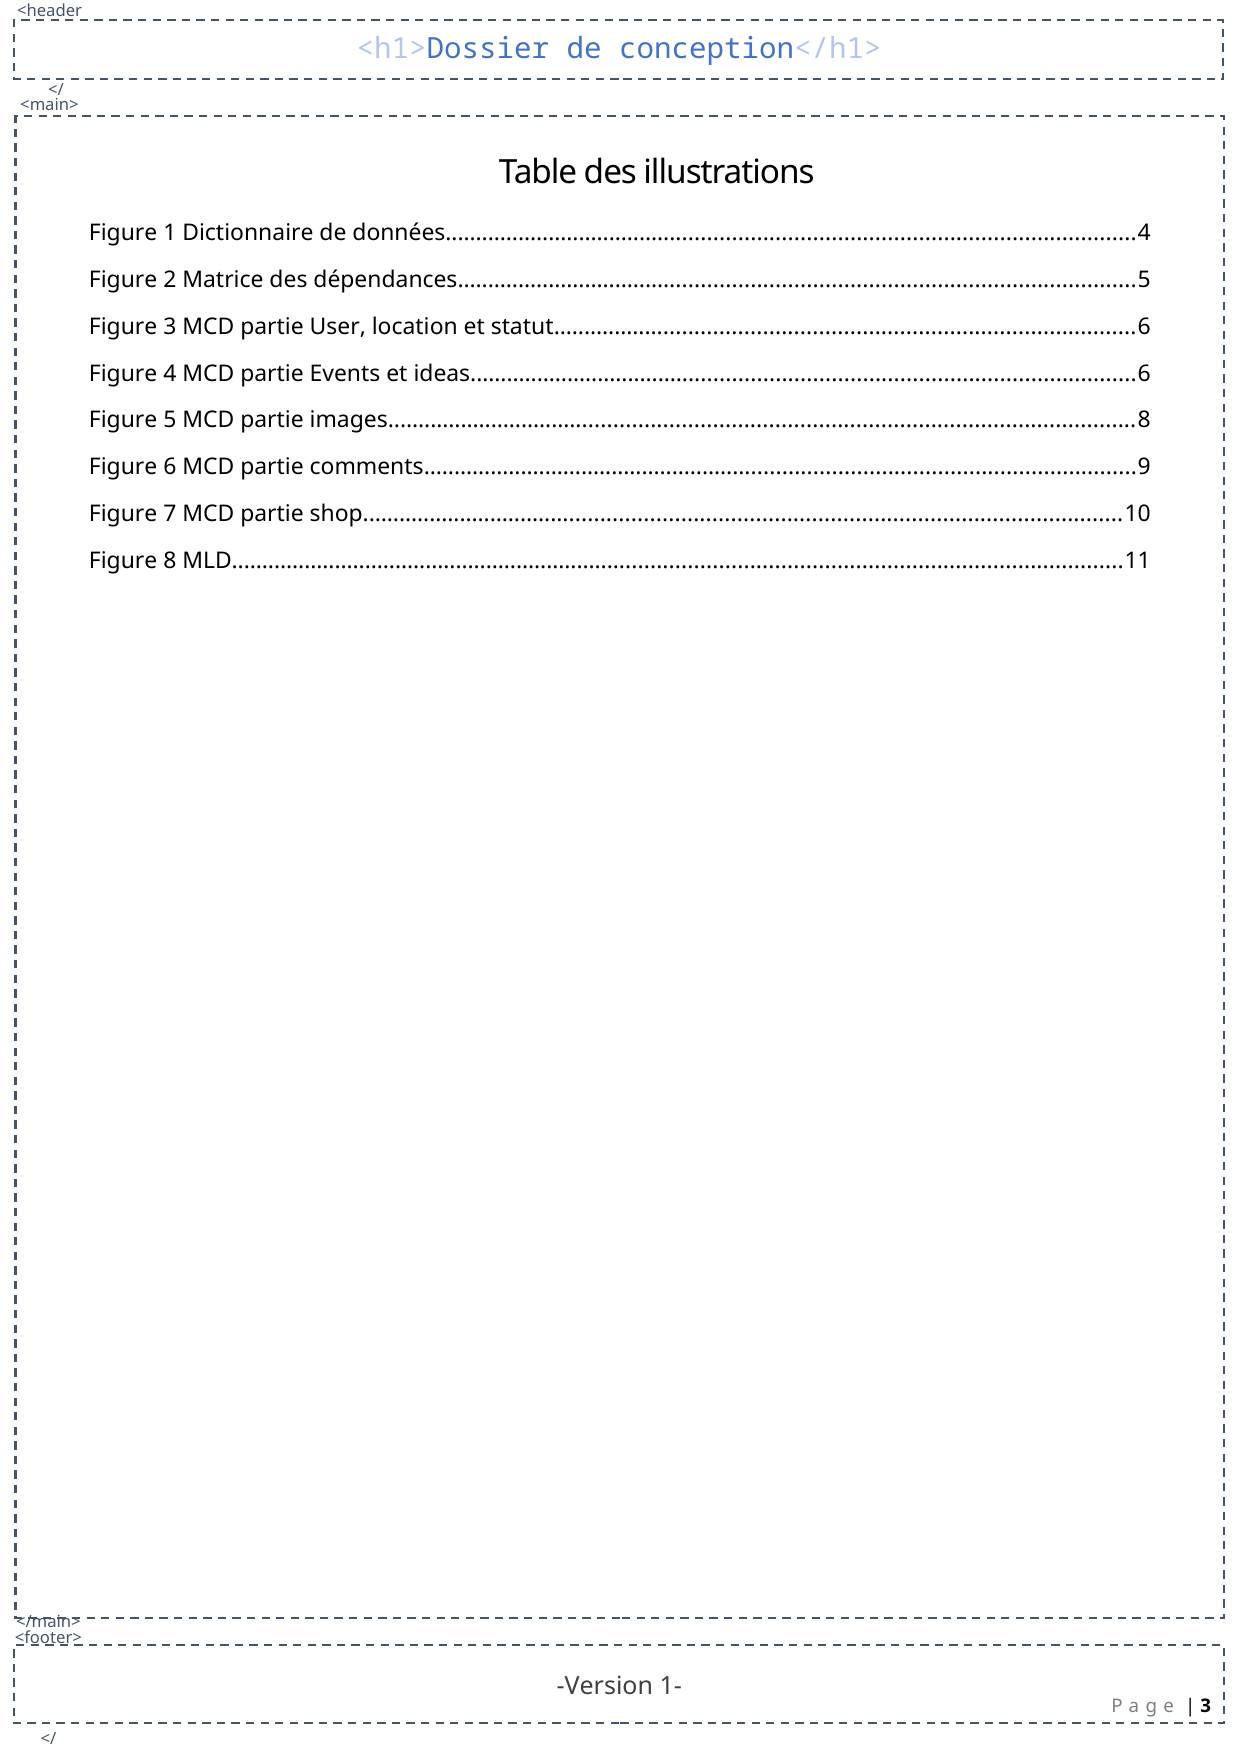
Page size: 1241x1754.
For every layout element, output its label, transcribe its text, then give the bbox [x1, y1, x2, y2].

text Figure 5 MCD partie images 8 [89, 403, 1152, 434]
text Figure 3 MCD partie User, location et statut 6 [89, 309, 1152, 341]
text Figure 2 Matrice des dépendances 5 [89, 263, 1152, 294]
text Figure 1 Dictionnaire de données 4 [89, 216, 1152, 247]
text Figure 7 MCD partie shop 10 [89, 497, 1152, 528]
text Figure 8 MLD 11 [89, 544, 1152, 575]
text Figure 4 MCD partie Events et ideas 6 [89, 356, 1152, 388]
text Figure 6 MCD partie comments 9 [89, 450, 1152, 481]
title Table des illustrations [162, 148, 1152, 193]
